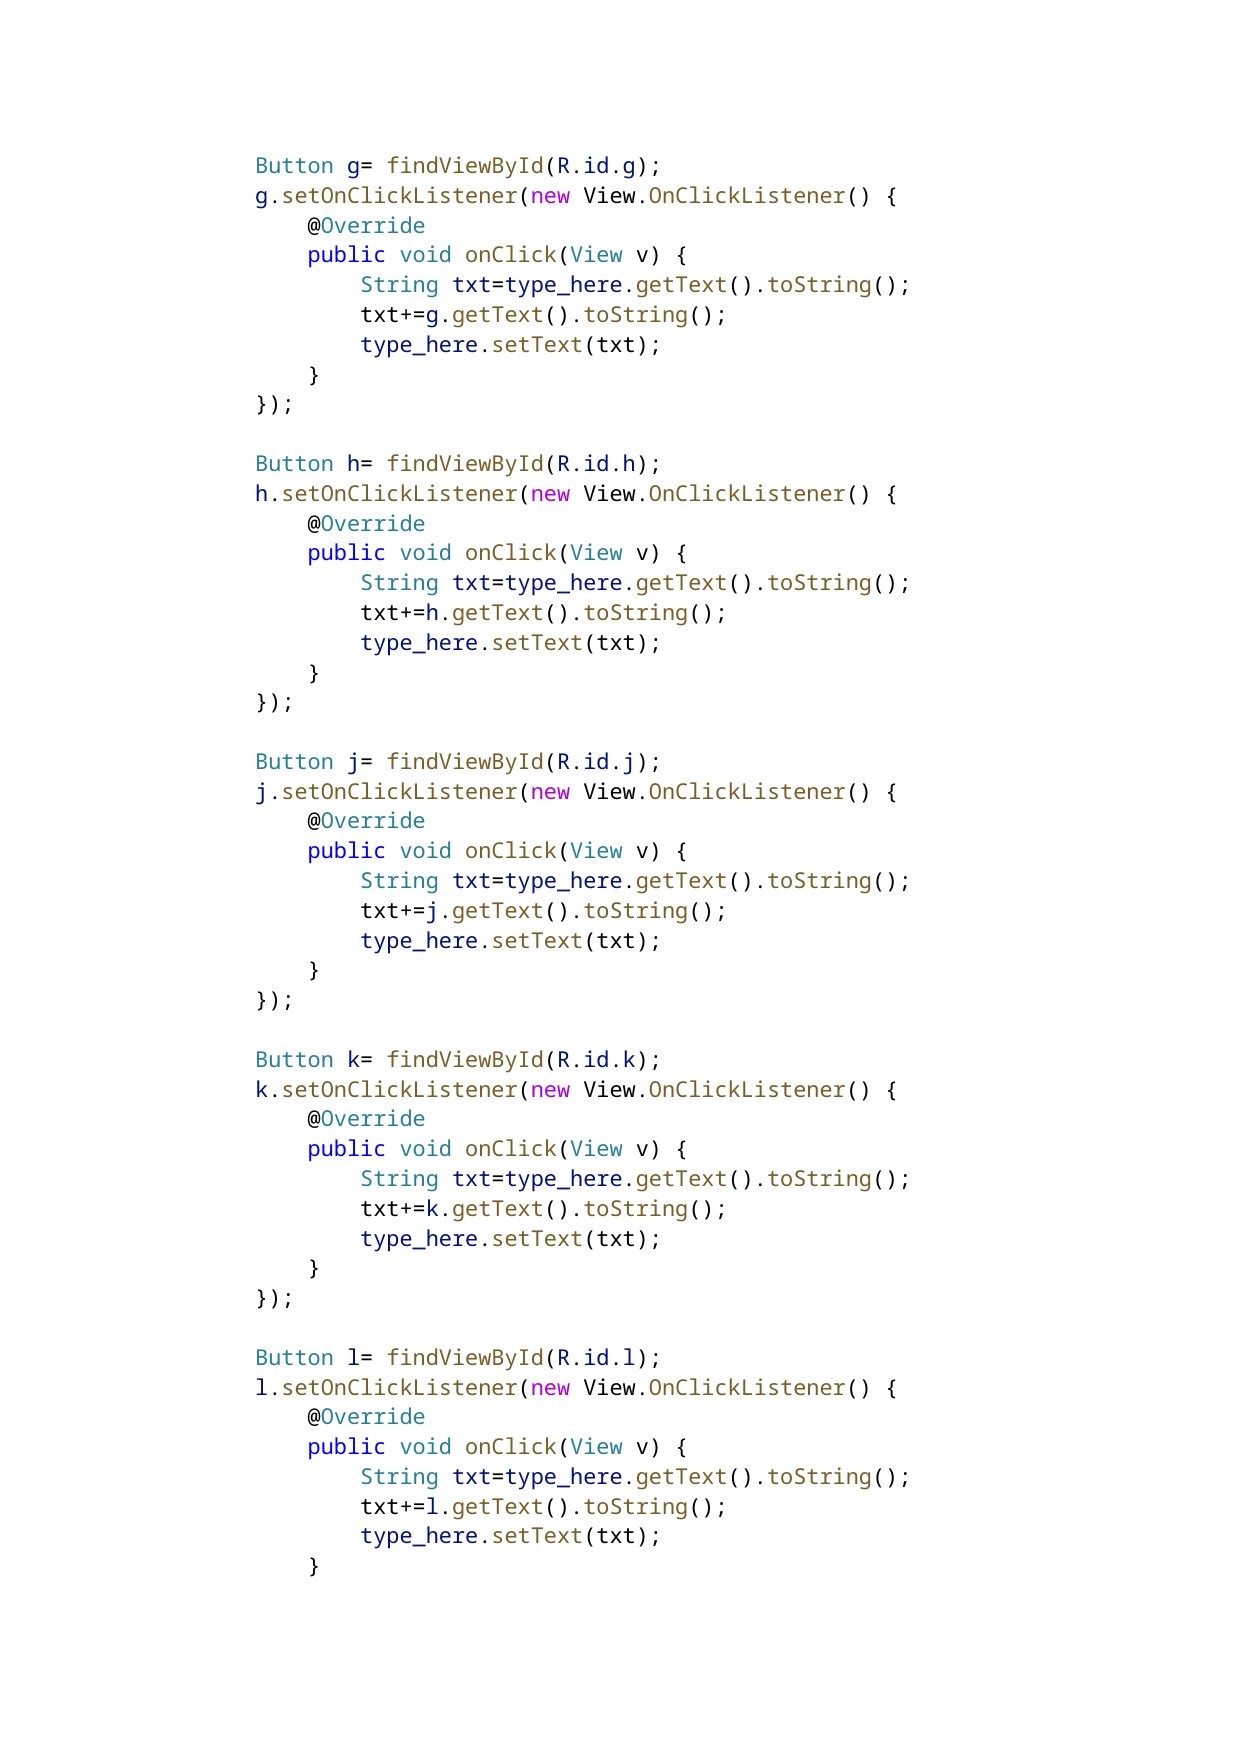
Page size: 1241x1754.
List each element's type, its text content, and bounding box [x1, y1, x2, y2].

text k.setOnClickListener(new View.OnClickListener() { [150, 1073, 1090, 1103]
text txt+=j.getText().toString(); [150, 895, 1090, 924]
text Button g= findViewById(R.id.g); [150, 150, 1090, 180]
text } [150, 1252, 1090, 1282]
text h.setOnClickListener(new View.OnClickListener() { [150, 478, 1090, 507]
text public void onClick(View v) { [150, 1431, 1090, 1461]
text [150, 269, 1090, 299]
text Button j= findViewById(R.id.j); [150, 746, 1090, 776]
text public void onClick(View v) { [150, 239, 1090, 269]
text @Override [150, 1103, 1090, 1133]
text @Override [150, 1401, 1090, 1431]
text }); [150, 1282, 1090, 1312]
text Button k= findViewById(R.id.k); [150, 1044, 1090, 1073]
text String txt=type_here.getText().toString(); [150, 865, 1090, 895]
text type_here.setText(txt); [150, 1222, 1090, 1252]
text type_here.setText(txt); [150, 627, 1090, 656]
text type_here.setText(txt); [150, 329, 1090, 358]
text } [150, 954, 1090, 984]
text }); [150, 984, 1090, 1014]
text public void onClick(View v) { [150, 835, 1090, 865]
text Button h= findViewById(R.id.h); [150, 448, 1090, 478]
text g.setOnClickListener(new View.OnClickListener() { [150, 180, 1090, 209]
text } [150, 656, 1090, 686]
text txt+=k.getText().toString(); [150, 1193, 1090, 1222]
text String txt=type_here.getText().toString(); [150, 1163, 1090, 1193]
text @Override [150, 209, 1090, 239]
text @Override [150, 507, 1090, 537]
text txt+=g.getText().toString(); [150, 299, 1090, 329]
text } [150, 358, 1090, 388]
text @Override [150, 805, 1090, 835]
text } [150, 1550, 1090, 1580]
text type_here.setText(txt); [150, 924, 1090, 954]
text j.setOnClickListener(new View.OnClickListener() { [150, 776, 1090, 805]
text String txt=type_here.getText().toString(); [150, 567, 1090, 597]
text }); [150, 388, 1090, 418]
text txt+=h.getText().toString(); [150, 597, 1090, 627]
text Button l= findViewById(R.id.l); [150, 1342, 1090, 1371]
text public void onClick(View v) { [150, 537, 1090, 567]
text type_here.setText(txt); [150, 1520, 1090, 1550]
text public void onClick(View v) { [150, 1133, 1090, 1163]
text }); [150, 686, 1090, 716]
text txt+=l.getText().toString(); [150, 1491, 1090, 1520]
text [150, 1461, 1090, 1491]
text l.setOnClickListener(new View.OnClickListener() { [150, 1371, 1090, 1401]
